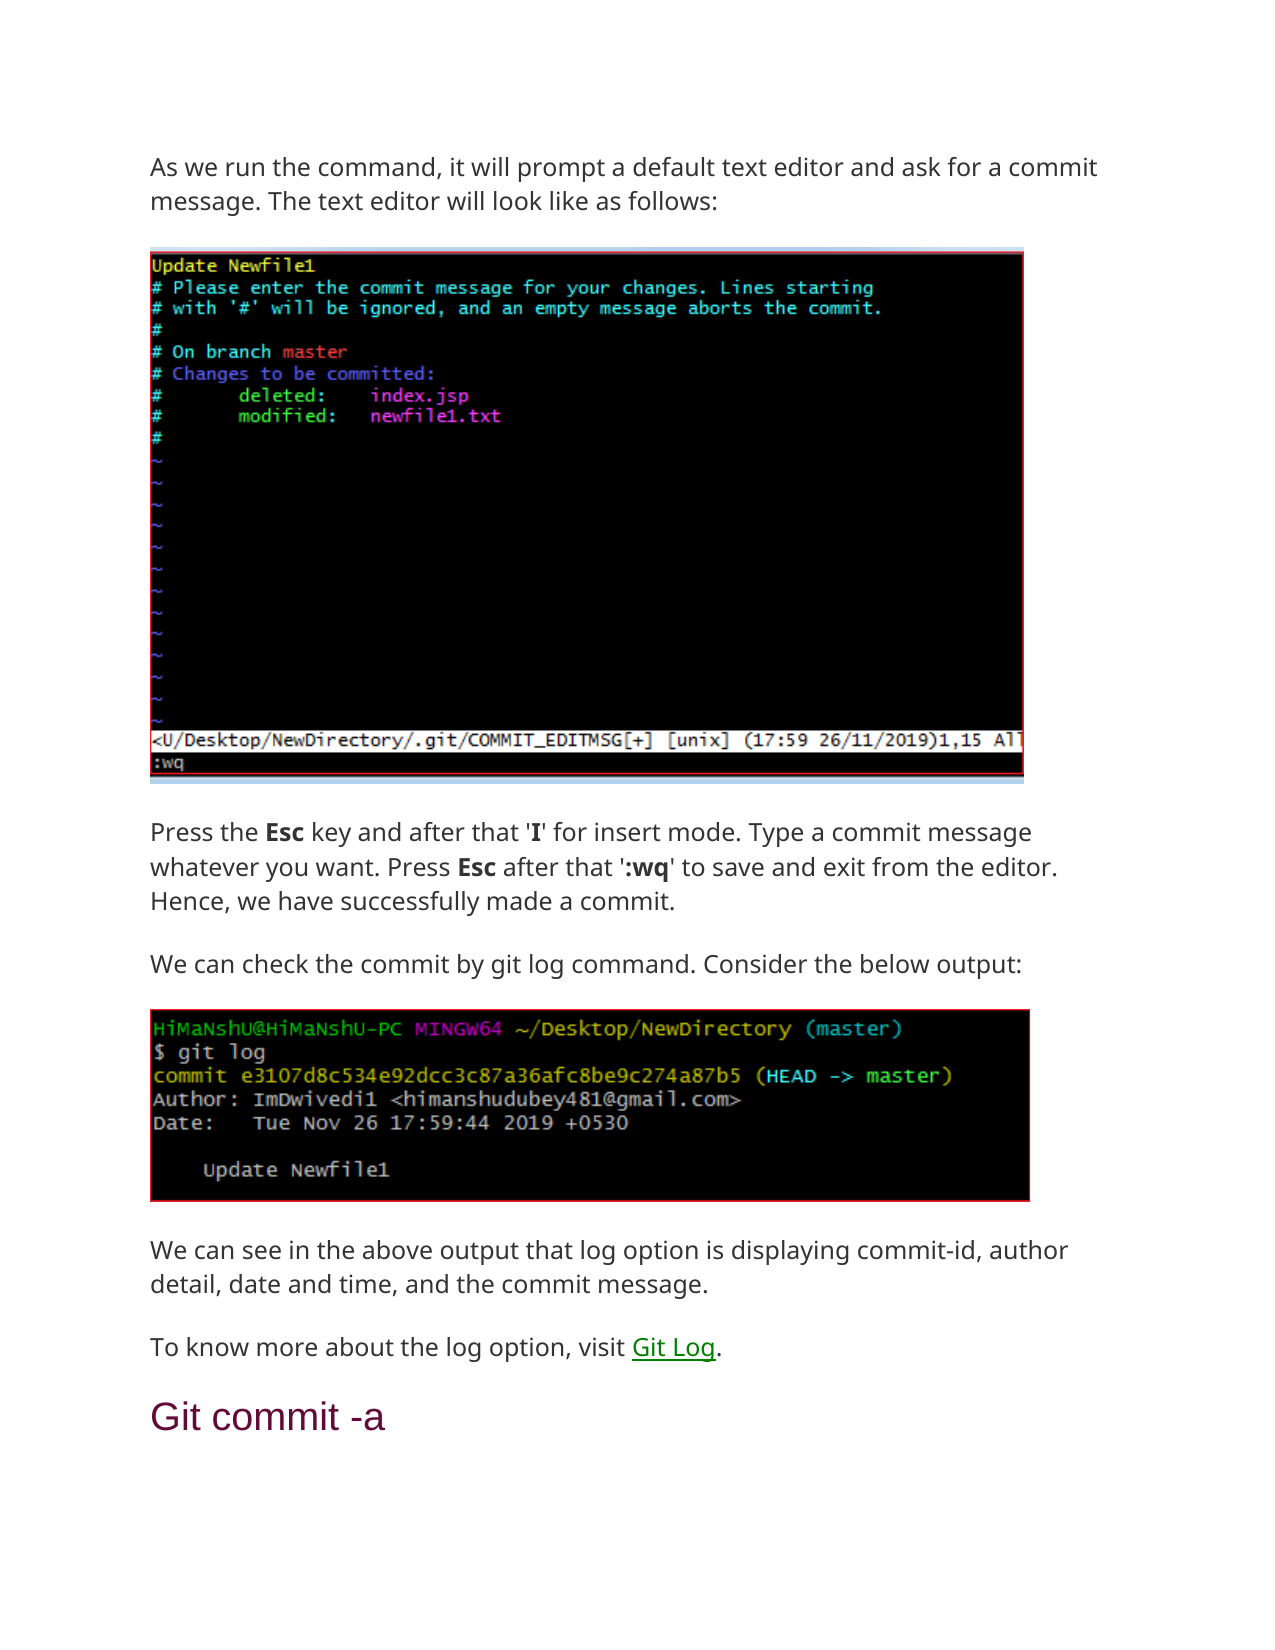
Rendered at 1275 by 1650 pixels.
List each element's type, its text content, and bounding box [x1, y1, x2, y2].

text Press the Esc key and after that 'I' for insert mode. Type a commit message whatever you want. Press Esc after that ':wq' to save and exit from the editor. Hence, we have successfully made a commit. [150, 815, 1125, 917]
picture [150, 1009, 1031, 1202]
subtitle Git commit -a [150, 1393, 1125, 1439]
text We can see in the above output that log option is displaying commit-id, author detail, date and time, and the commit message. [150, 1233, 1125, 1301]
text We can check the commit by git log command. Consider the below output: [150, 946, 1125, 981]
text To know more about the log option, visit Git Log. [150, 1330, 1125, 1364]
text As we run the command, it will prompt a default text editor and ask for a commit message. The text editor will look like as follows: [150, 150, 1125, 218]
picture [150, 247, 1024, 784]
